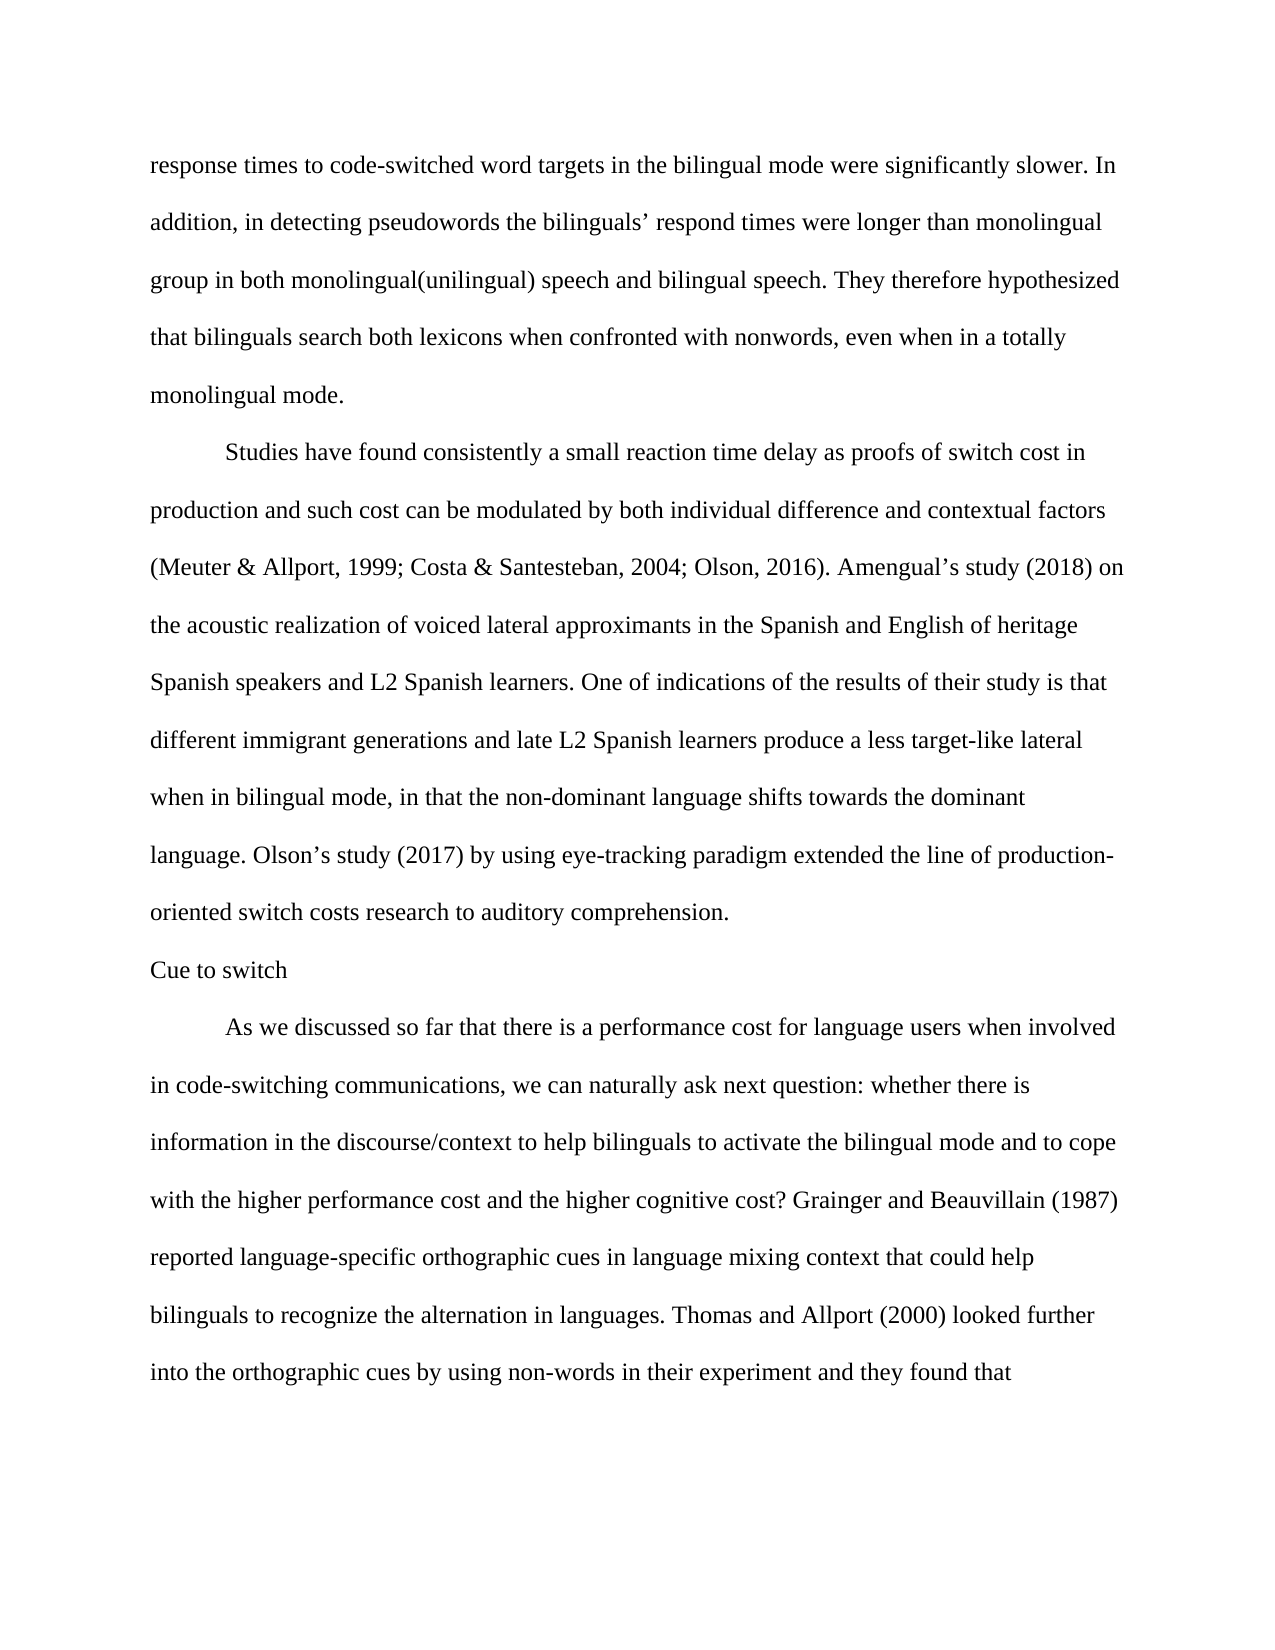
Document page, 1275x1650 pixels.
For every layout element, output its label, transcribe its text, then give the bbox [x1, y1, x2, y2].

text Cue to switch [150, 955, 1125, 984]
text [150, 150, 1125, 409]
text Studies have found consistently a small reaction time delay as proofs of switch cost in production and such cost can be modulated by both individual difference and contextual factors (Meuter & Allport, 1999; Costa & Santesteban, 2004; Olson, 2016). Amengual’s study (2018) on the acoustic realization of voiced lateral approximants in the Spanish and English of heritage Spanish speakers and L2 Spanish learners. One of indications of the results of their study is that different immigrant generations and late L2 Spanish learners produce a less target-like lateral when in bilingual mode, in that the non-dominant language shifts towards the dominant language. Olson’s study (2017) by using eye-tracking paradigm extended the line of production-oriented switch costs research to auditory comprehension. [150, 437, 1125, 926]
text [150, 1012, 1125, 1386]
